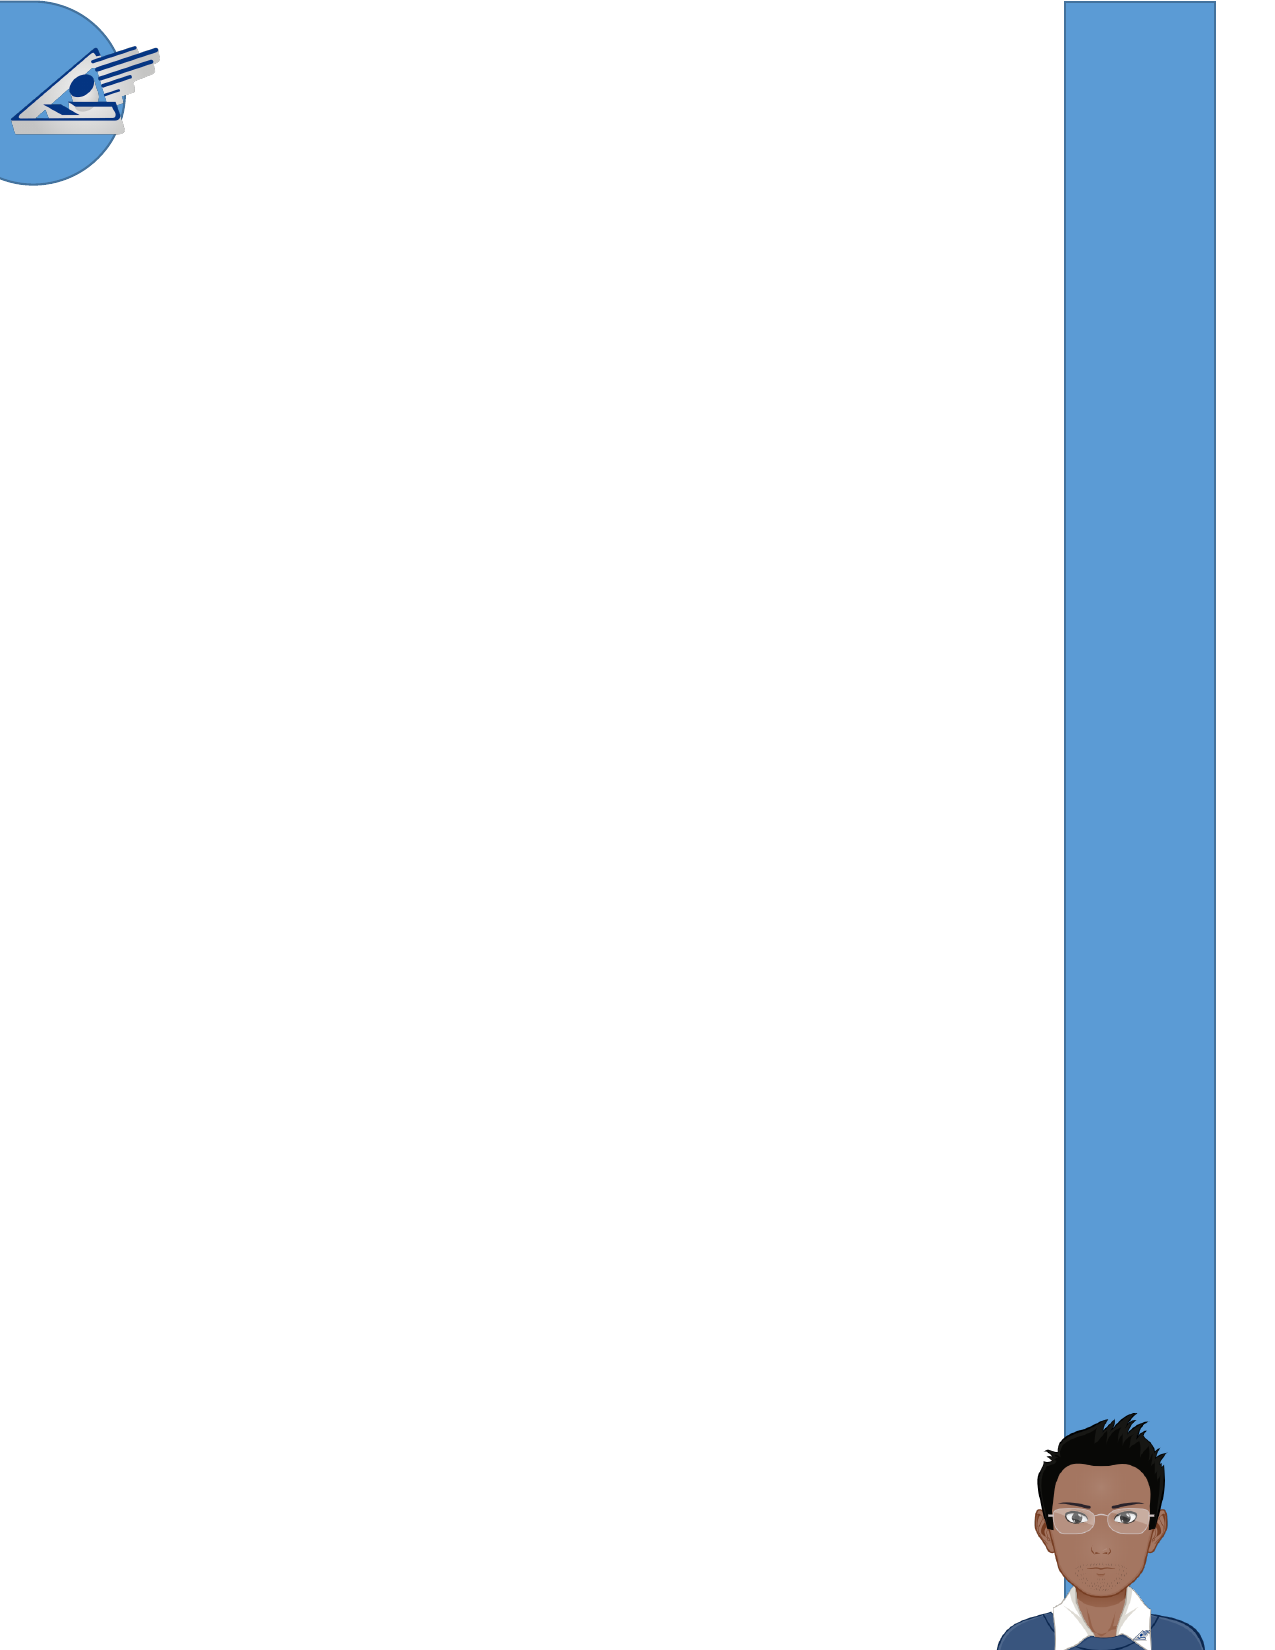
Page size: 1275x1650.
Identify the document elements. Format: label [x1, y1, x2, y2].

picture [987, 1413, 1215, 1650]
picture [0, 30, 167, 136]
